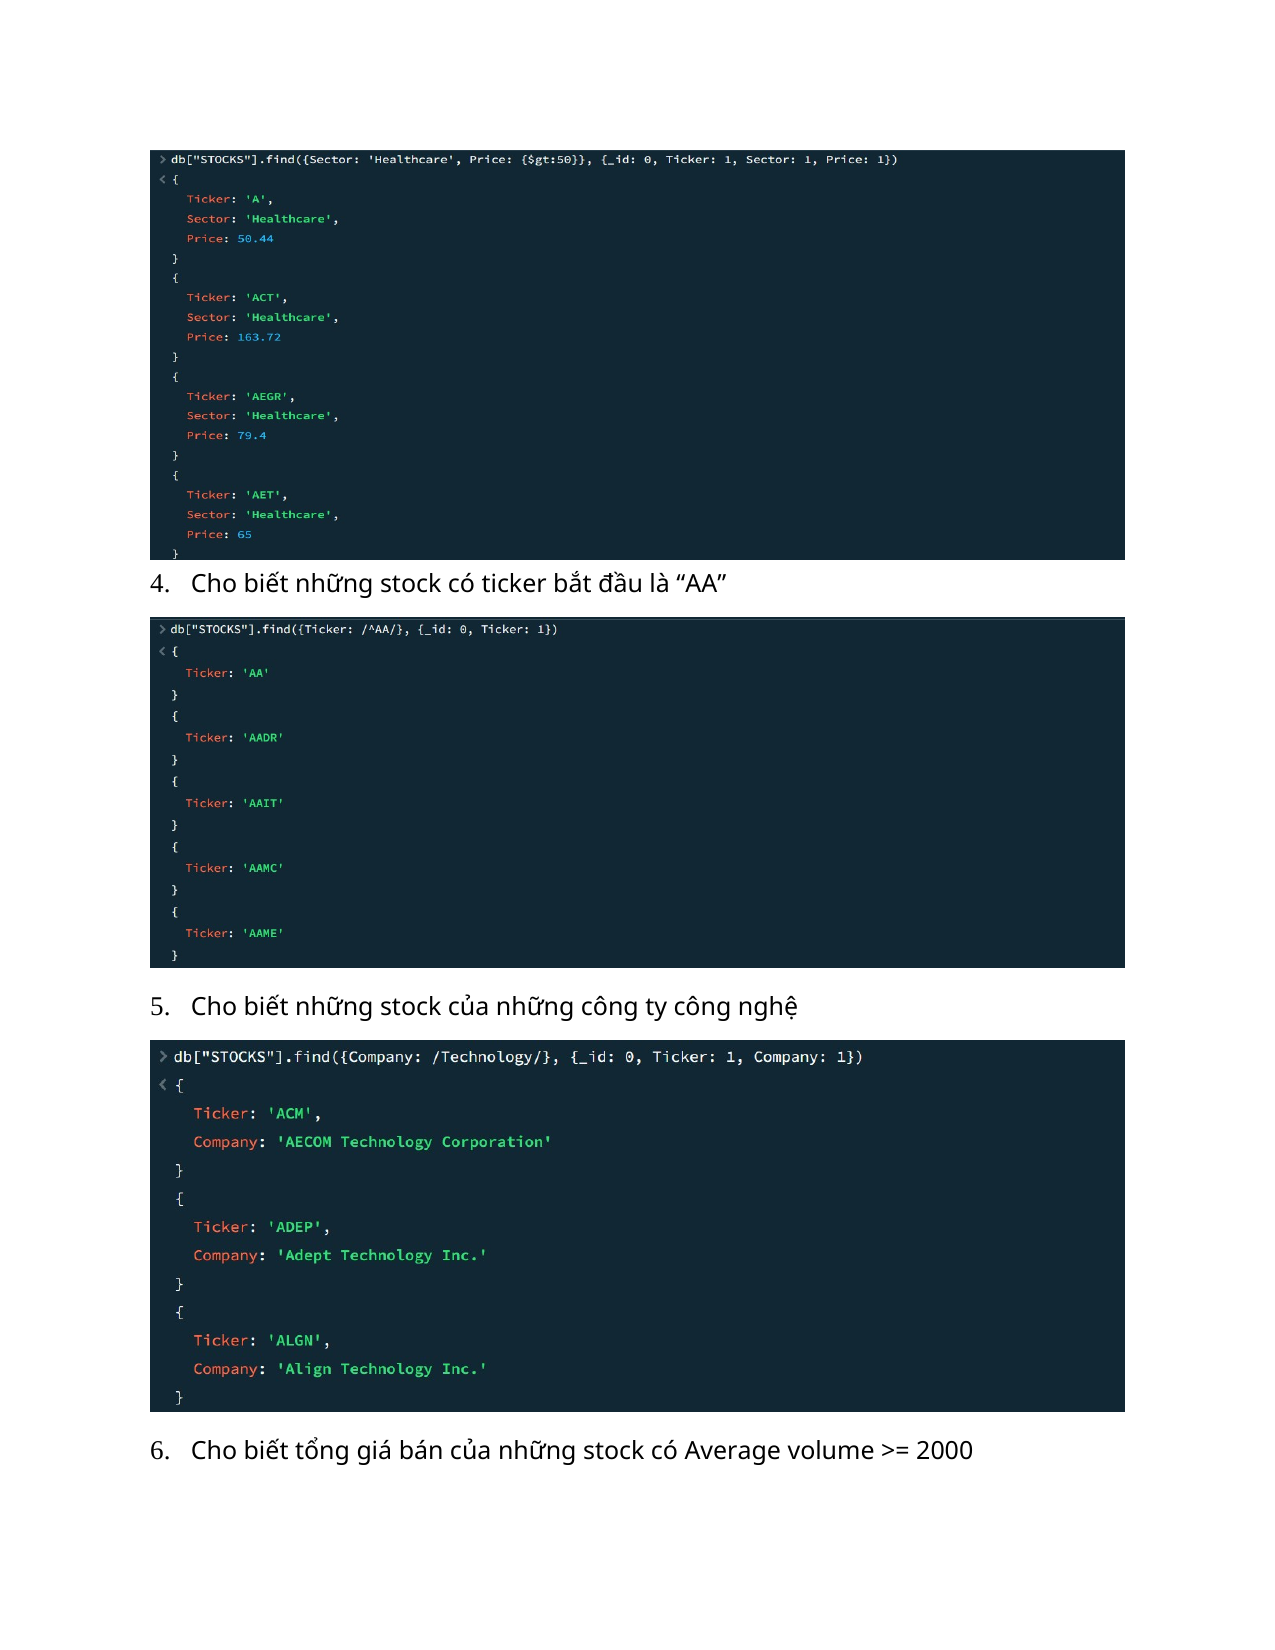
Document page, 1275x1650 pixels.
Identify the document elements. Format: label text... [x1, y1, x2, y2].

picture [150, 1040, 1125, 1412]
picture [150, 617, 1125, 968]
list Cho biết tổng giá bán của những stock có Average volume >= 2000 [150, 1432, 1125, 1466]
picture [150, 150, 1125, 560]
list Cho biết những stock của những công ty công nghệ [150, 989, 1125, 1023]
list Cho biết những stock có ticker bắt đầu là “AA” [150, 565, 1125, 599]
